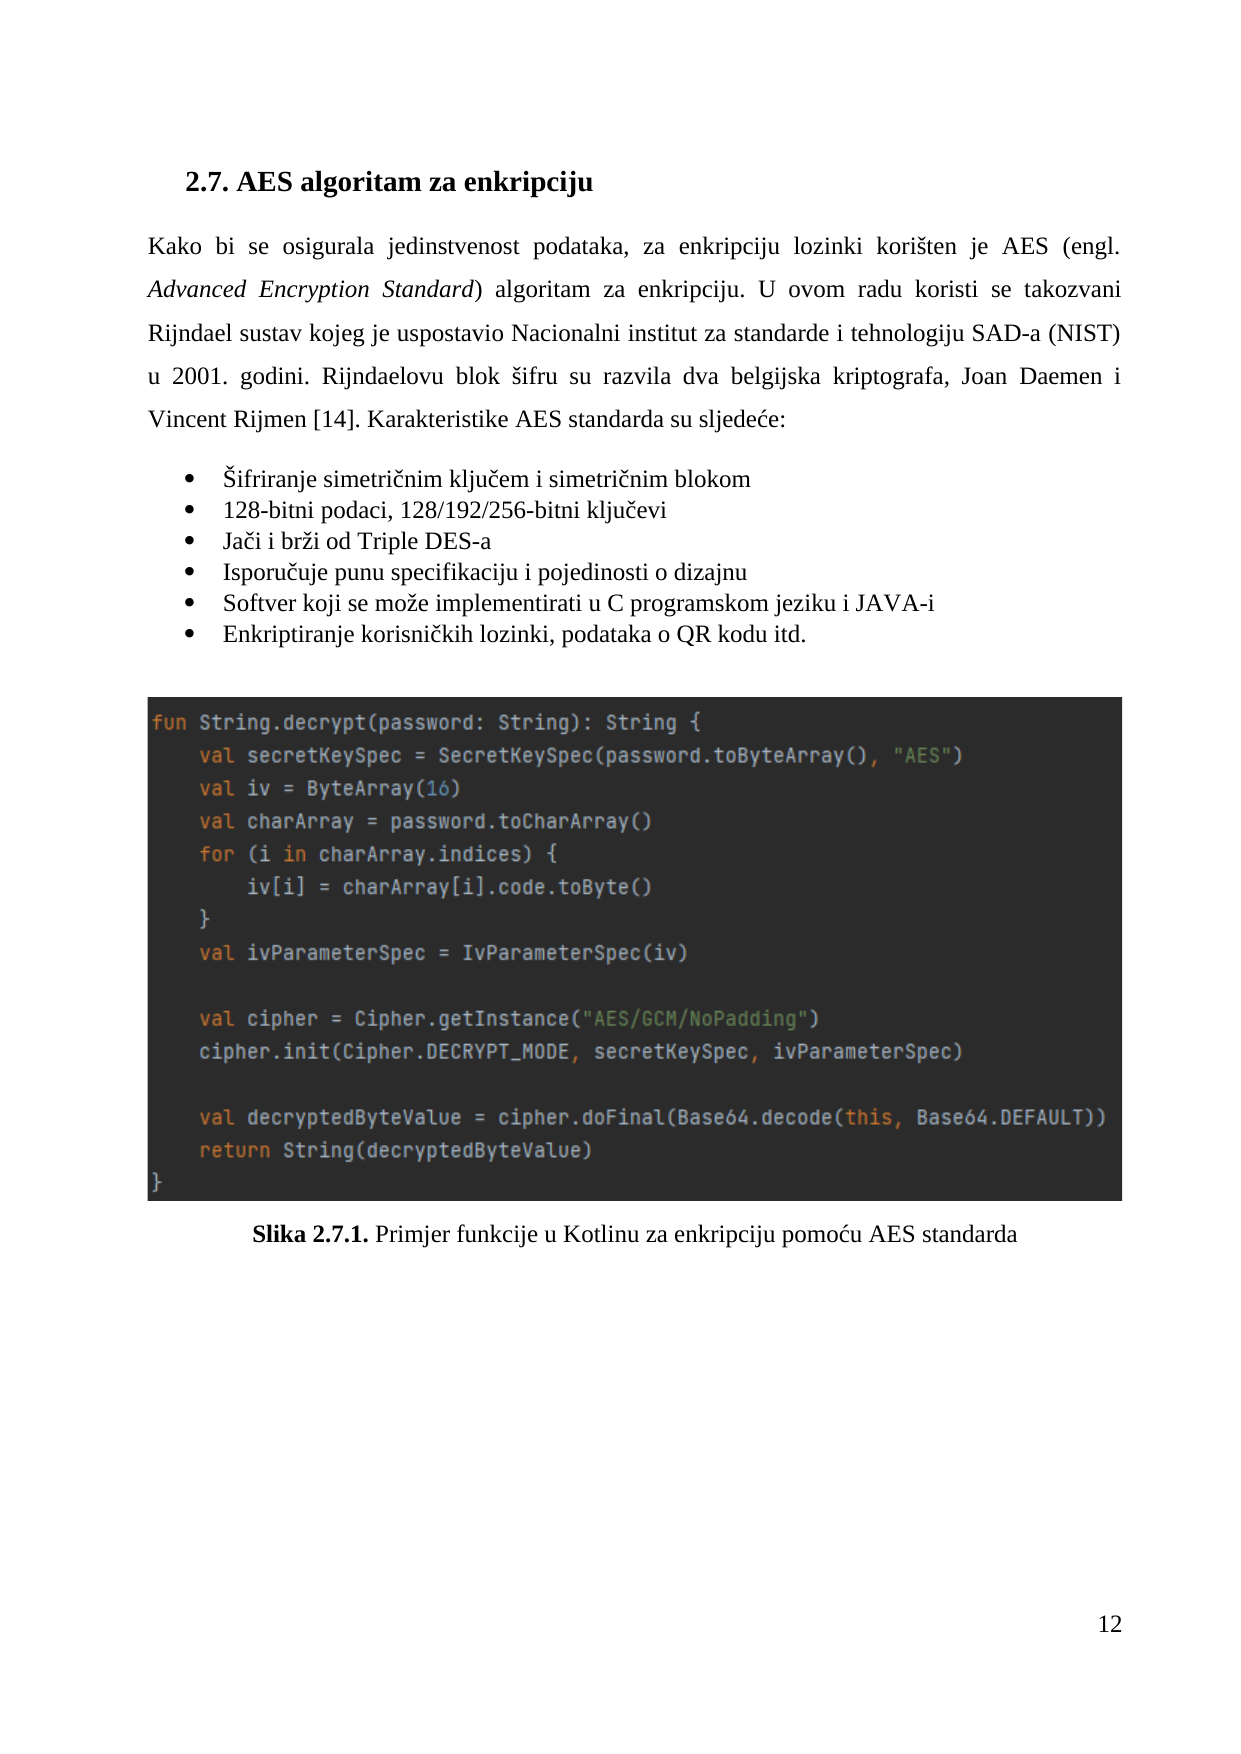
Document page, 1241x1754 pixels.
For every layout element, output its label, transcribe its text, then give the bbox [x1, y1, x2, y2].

picture [147, 697, 1123, 1201]
list 128-bitni podaci, 128/192/256-bitni ključevi [185, 495, 1122, 523]
text Slika 2.7.1. Primjer funkcije u Kotlinu za enkripciju pomoću AES standarda [148, 1219, 1122, 1248]
list Isporučuje punu specifikaciju i pojedinosti o dizajnu [185, 557, 1122, 586]
subtitle AES algoritam za enkripciju [185, 164, 1122, 198]
list Jači i brži od Triple DES-a [185, 526, 1122, 554]
text Kako bi se osigurala jedinstvenost podataka, za enkripciju lozinki korišten je AES (engl. Advanced Encryption Standard) algoritam za enkripciju. U ovom radu koristi se takozvani Rijndael sustav kojeg je uspostavio Nacionalni institut za standarde i tehnologiju SAD-a (NIST) u 2001. godini. Rijndaelovu blok šifru su razvila dva belgijska kriptografa, Joan Daemen i Vincent Rijmen [14]. Karakteristike AES standarda su sljedeće: [148, 231, 1122, 433]
list Šifriranje simetričnim ključem i simetričnim blokom [185, 464, 1122, 492]
list Enkriptiranje korisničkih lozinki, podataka o QR kodu itd. [185, 619, 1122, 648]
list Softver koji se može implementirati u C programskom jeziku i JAVA-i [185, 588, 1122, 617]
